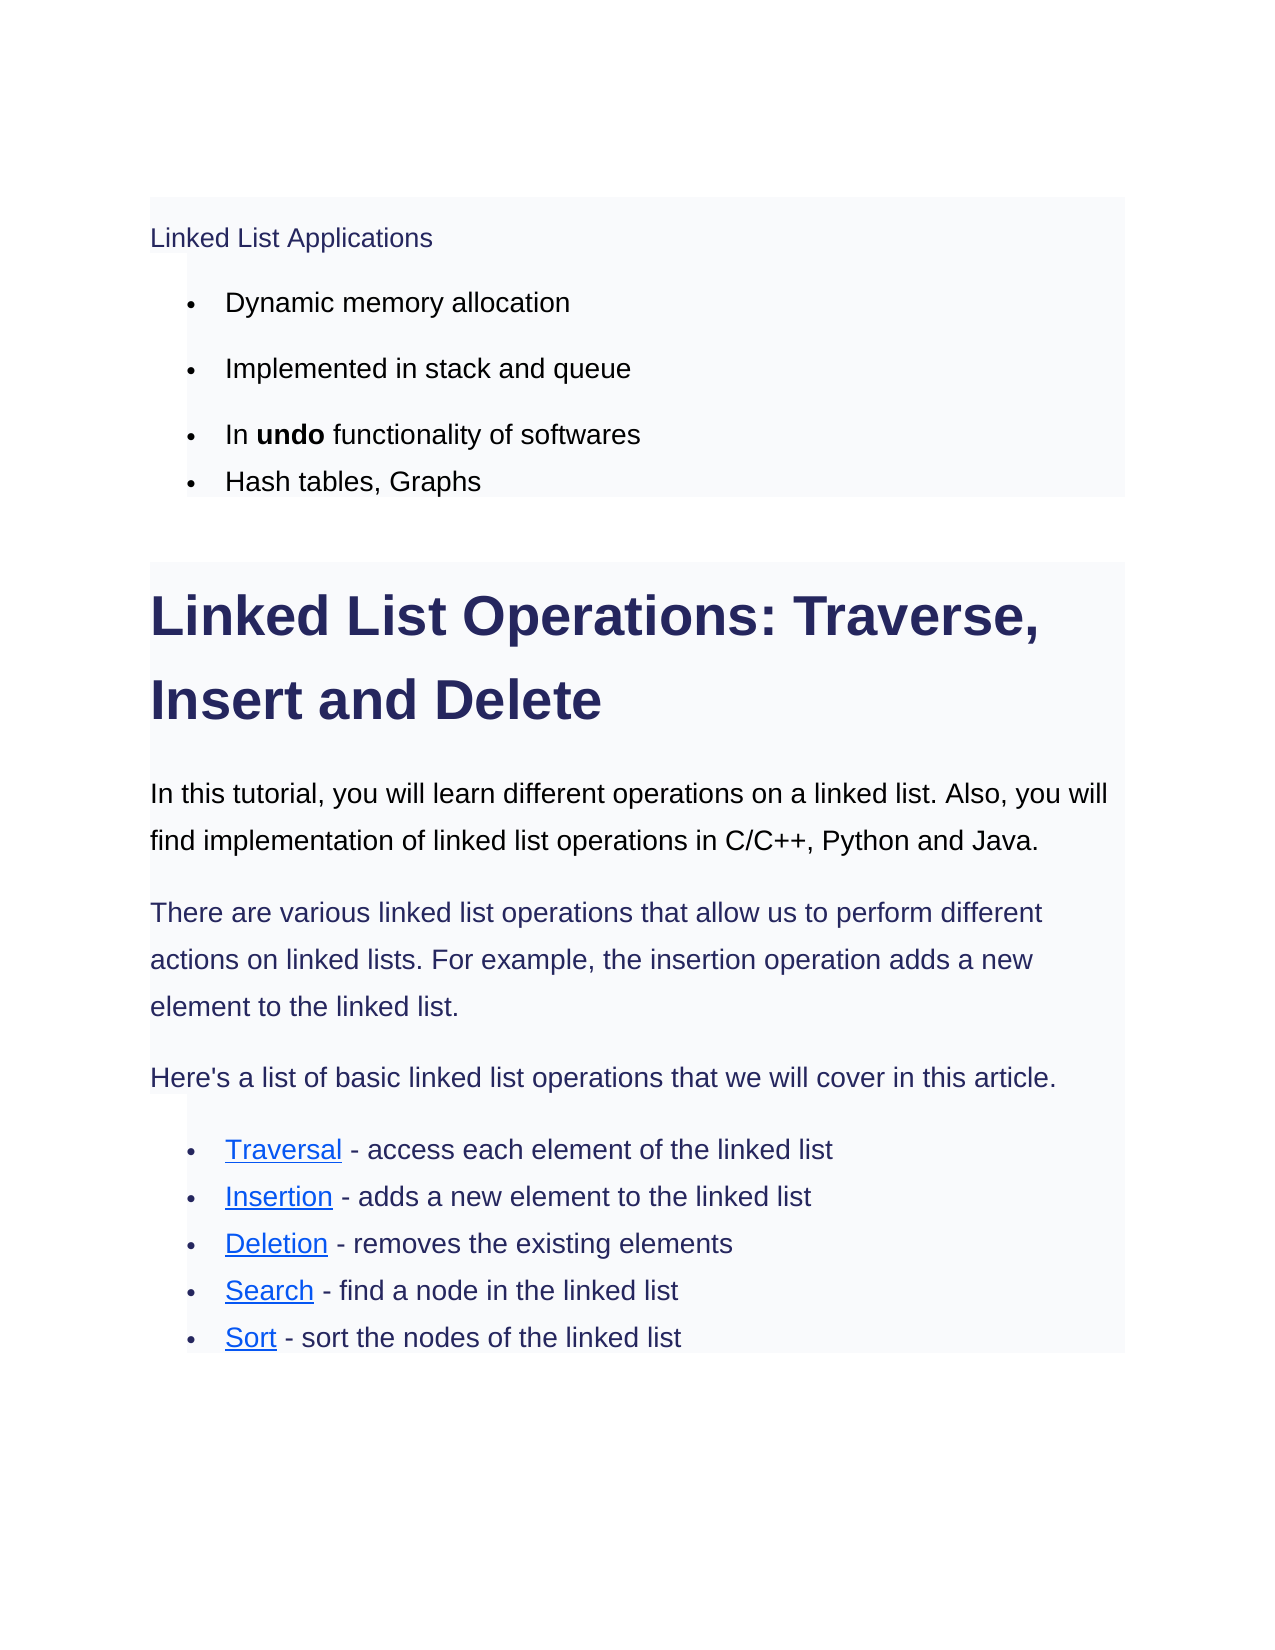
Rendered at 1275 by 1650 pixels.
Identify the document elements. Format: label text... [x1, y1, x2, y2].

text There are various linked list operations that allow us to perform different actions on linked lists. For example, the insertion operation adds a new element to the linked list. [150, 881, 1125, 1022]
list Dynamic memory allocation [187, 272, 1125, 319]
list Search - find a node in the linked list [187, 1259, 1125, 1306]
text In this tutorial, you will learn different operations on a linked list. Also, you will find implementation of linked list operations in C/C++, Python and Java. [150, 762, 1125, 856]
list In undo functionality of softwares [187, 403, 1125, 450]
list Sort - sort the nodes of the linked list [187, 1306, 1125, 1353]
text Linked List Operations: Traverse, Insert and Delete [150, 562, 1125, 731]
subtitle Linked List Applications [150, 197, 1125, 253]
list Insertion - adds a new element to the linked list [187, 1166, 1125, 1212]
text Here's a list of basic linked list operations that we will cover in this article. [150, 1047, 1125, 1094]
list Deletion - removes the existing elements [187, 1212, 1125, 1259]
list Hash tables, Graphs [187, 450, 1125, 497]
list Traversal - access each element of the linked list [187, 1119, 1125, 1166]
list Implemented in stack and queue [187, 337, 1125, 384]
